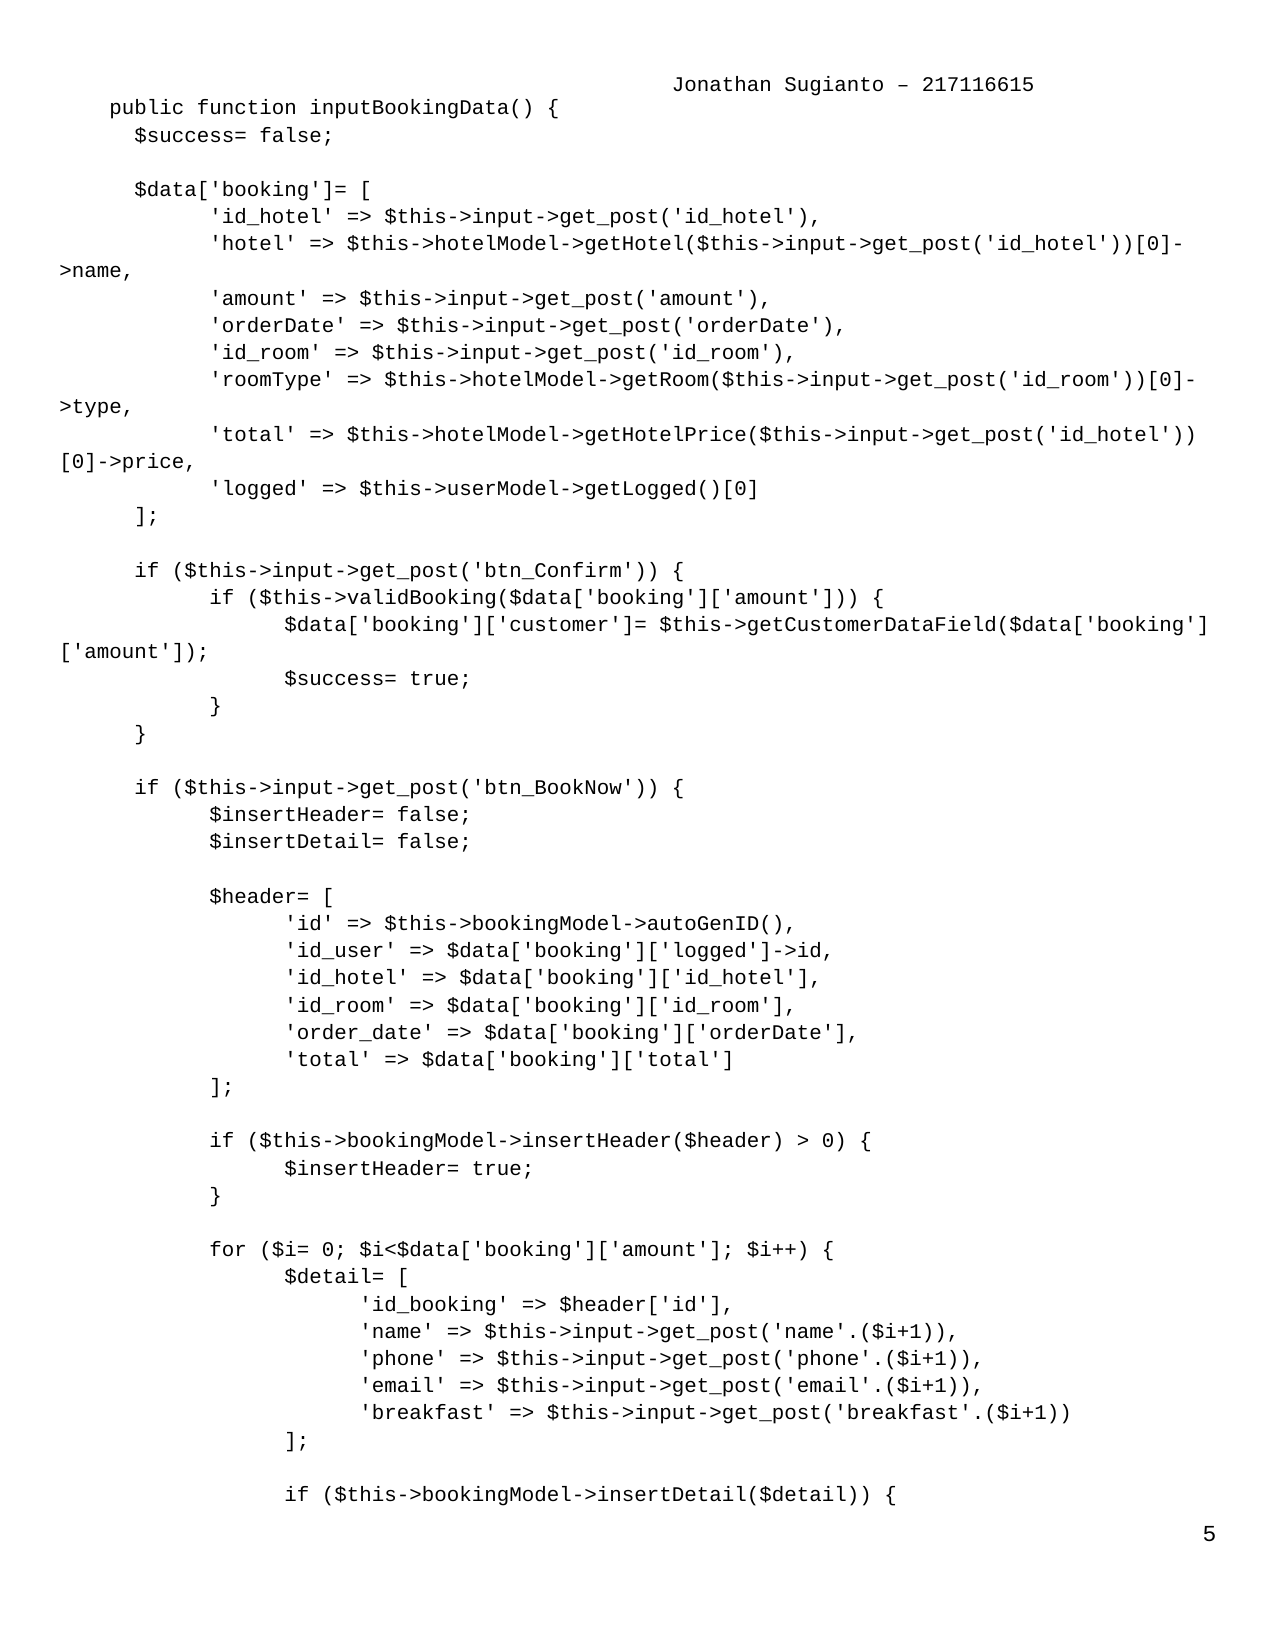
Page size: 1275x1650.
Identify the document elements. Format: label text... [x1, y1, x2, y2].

text $data['booking']['customer']= $this->getCustomerDataField($data['booking']['amount']); [59, 614, 1216, 665]
text 'total' => $data['booking']['total'] [59, 1049, 1216, 1073]
text $success= false; [59, 124, 1216, 148]
text 'breakfast' => $this->input->get_post('breakfast'.($i+1)) [59, 1402, 1216, 1426]
text $success= true; [59, 668, 1216, 692]
text 'id_booking' => $header['id'], [59, 1294, 1216, 1317]
text } [59, 1185, 1216, 1208]
text 'hotel' => $this->hotelModel->getHotel($this->input->get_post('id_hotel'))[0]->name, [59, 233, 1216, 284]
text 'orderDate' => $this->input->get_post('orderDate'), [59, 315, 1216, 338]
text 'roomType' => $this->hotelModel->getRoom($this->input->get_post('id_room'))[0]->type, [59, 369, 1216, 420]
text 'id' => $this->bookingModel->autoGenID(), [59, 913, 1216, 937]
text 'name' => $this->input->get_post('name'.($i+1)), [59, 1321, 1216, 1344]
text for ($i= 0; $i<$data['booking']['amount']; $i++) { [59, 1239, 1216, 1263]
text 'id_room' => $data['booking']['id_room'], [59, 994, 1216, 1018]
text ]; [59, 505, 1216, 529]
text if ($this->validBooking($data['booking']['amount'])) { [59, 587, 1216, 610]
text $insertHeader= false; [59, 804, 1216, 828]
text $detail= [ [59, 1266, 1216, 1290]
text 'total' => $this->hotelModel->getHotelPrice($this->input->get_post('id_hotel'))[0]->price, [59, 424, 1216, 474]
text } [59, 696, 1216, 719]
text $header= [ [59, 886, 1216, 909]
text $insertDetail= false; [59, 831, 1216, 855]
text ]; [59, 1076, 1216, 1100]
text } [59, 723, 1216, 746]
text if ($this->input->get_post('btn_Confirm')) { [59, 559, 1216, 583]
text $data['booking']= [ [59, 179, 1216, 203]
text 'id_hotel' => $data['booking']['id_hotel'], [59, 967, 1216, 991]
text public function inputBookingData() { [59, 97, 1216, 121]
text 'email' => $this->input->get_post('email'.($i+1)), [59, 1375, 1216, 1399]
text 'amount' => $this->input->get_post('amount'), [59, 288, 1216, 311]
text 'id_room' => $this->input->get_post('id_room'), [59, 342, 1216, 366]
text 'id_user' => $data['booking']['logged']->id, [59, 940, 1216, 964]
text if ($this->bookingModel->insertDetail($detail)) { [59, 1484, 1216, 1508]
text $insertHeader= true; [59, 1158, 1216, 1181]
text if ($this->input->get_post('btn_BookNow')) { [59, 777, 1216, 801]
text 'id_hotel' => $this->input->get_post('id_hotel'), [59, 206, 1216, 230]
text if ($this->bookingModel->insertHeader($header) > 0) { [59, 1131, 1216, 1154]
text ]; [59, 1429, 1216, 1453]
text 'logged' => $this->userModel->getLogged()[0] [59, 478, 1216, 502]
text 'phone' => $this->input->get_post('phone'.($i+1)), [59, 1348, 1216, 1372]
text 'order_date' => $data['booking']['orderDate'], [59, 1022, 1216, 1045]
